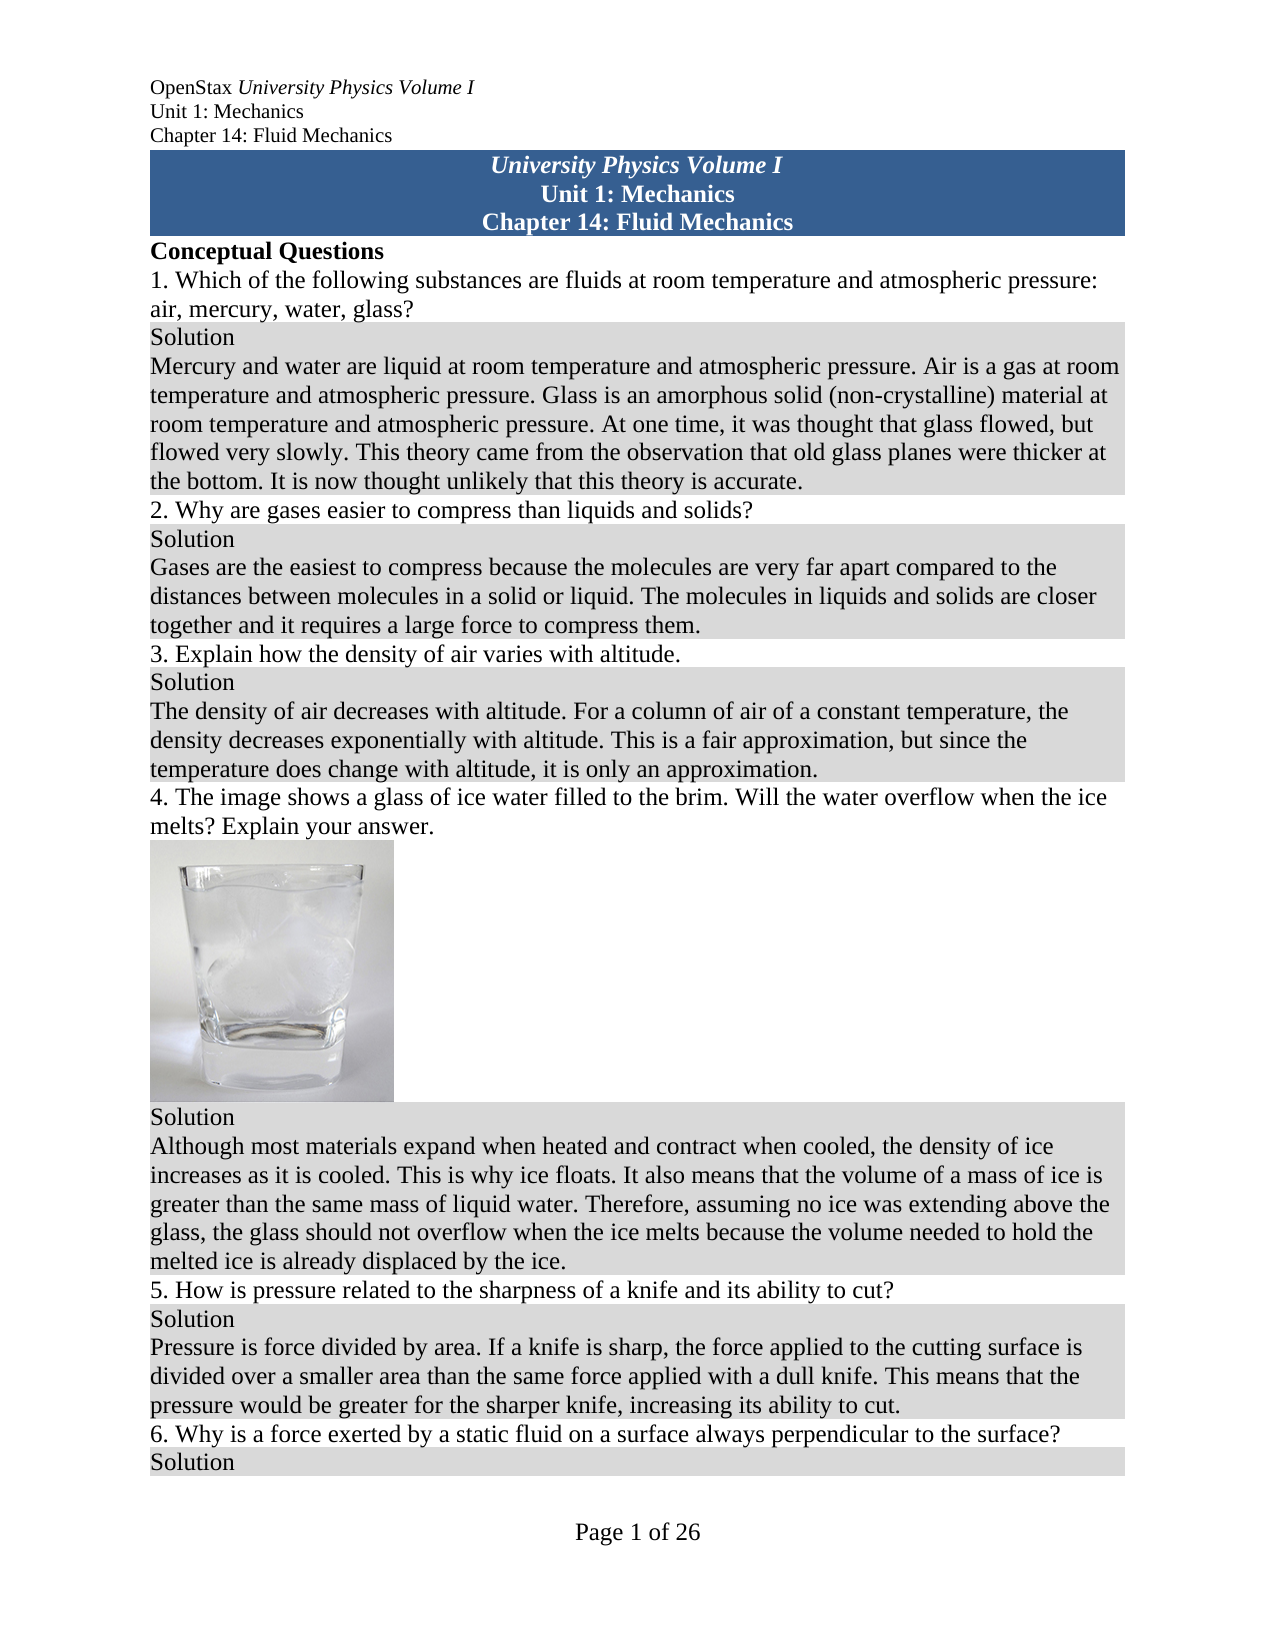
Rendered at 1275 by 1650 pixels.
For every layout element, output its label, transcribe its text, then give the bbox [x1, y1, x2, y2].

text Solution [150, 1102, 1125, 1131]
text University Physics Volume I [150, 150, 1125, 179]
text Unit 1: Mechanics [150, 179, 1125, 207]
list The image shows a glass of ice water filled to the brim. Will the water overflow when the ice melts? Explain your answer. [150, 782, 1125, 840]
text Solution [150, 524, 1125, 552]
list Which of the following substances are fluids at room temperature and atmospheric pressure: air, mercury, water, glass? [150, 265, 1125, 322]
text Pressure is force divided by area. If a knife is sharp, the force applied to the cutting surface is divided over a smaller area than the same force applied with a dull knife. This means that the pressure would be greater for the sharper knife, increasing its ability to cut. [150, 1332, 1125, 1419]
text Gases are the easiest to compress because the molecules are very far apart compared to the distances between molecules in a solid or liquid. The molecules in liquids and solids are closer together and it requires a large force to compress them. [150, 552, 1125, 639]
list How is pressure related to the sharpness of a knife and its ability to cut? [150, 1275, 1125, 1304]
picture [150, 840, 394, 1103]
text Although most materials expand when heated and contract when cooled, the density of ice increases as it is cooled. This is why ice floats. It also means that the volume of a mass of ice is greater than the same mass of liquid water. Therefore, assuming no ice was extending above the glass, the glass should not overflow when the ice melts because the volume needed to hold the melted ice is already displaced by the ice. [150, 1131, 1125, 1275]
text Mercury and water are liquid at room temperature and atmospheric pressure. Air is a gas at room temperature and atmospheric pressure. Glass is an amorphous solid (non-crystalline) material at room temperature and atmospheric pressure. At one time, it was thought that glass flowed, but flowed very slowly. This theory came from the observation that old glass planes were thicker at the bottom. It is now thought unlikely that this theory is accurate. [150, 351, 1125, 495]
text Solution [150, 1447, 1125, 1476]
text Solution [150, 1304, 1125, 1332]
list Why are gases easier to compress than liquids and solids? [150, 495, 1125, 524]
text Conceptual Questions [150, 236, 1125, 265]
text Solution [150, 322, 1125, 351]
text The density of air decreases with altitude. For a column of air of a constant temperature, the density decreases exponentially with altitude. This is a fair approximation, but since the temperature does change with altitude, it is only an approximation. [150, 696, 1125, 782]
list Why is a force exerted by a static fluid on a surface always perpendicular to the surface? [150, 1419, 1125, 1447]
text Solution [150, 667, 1125, 696]
text Chapter 14: Fluid Mechanics [150, 207, 1125, 236]
list Explain how the density of air varies with altitude. [150, 639, 1125, 667]
